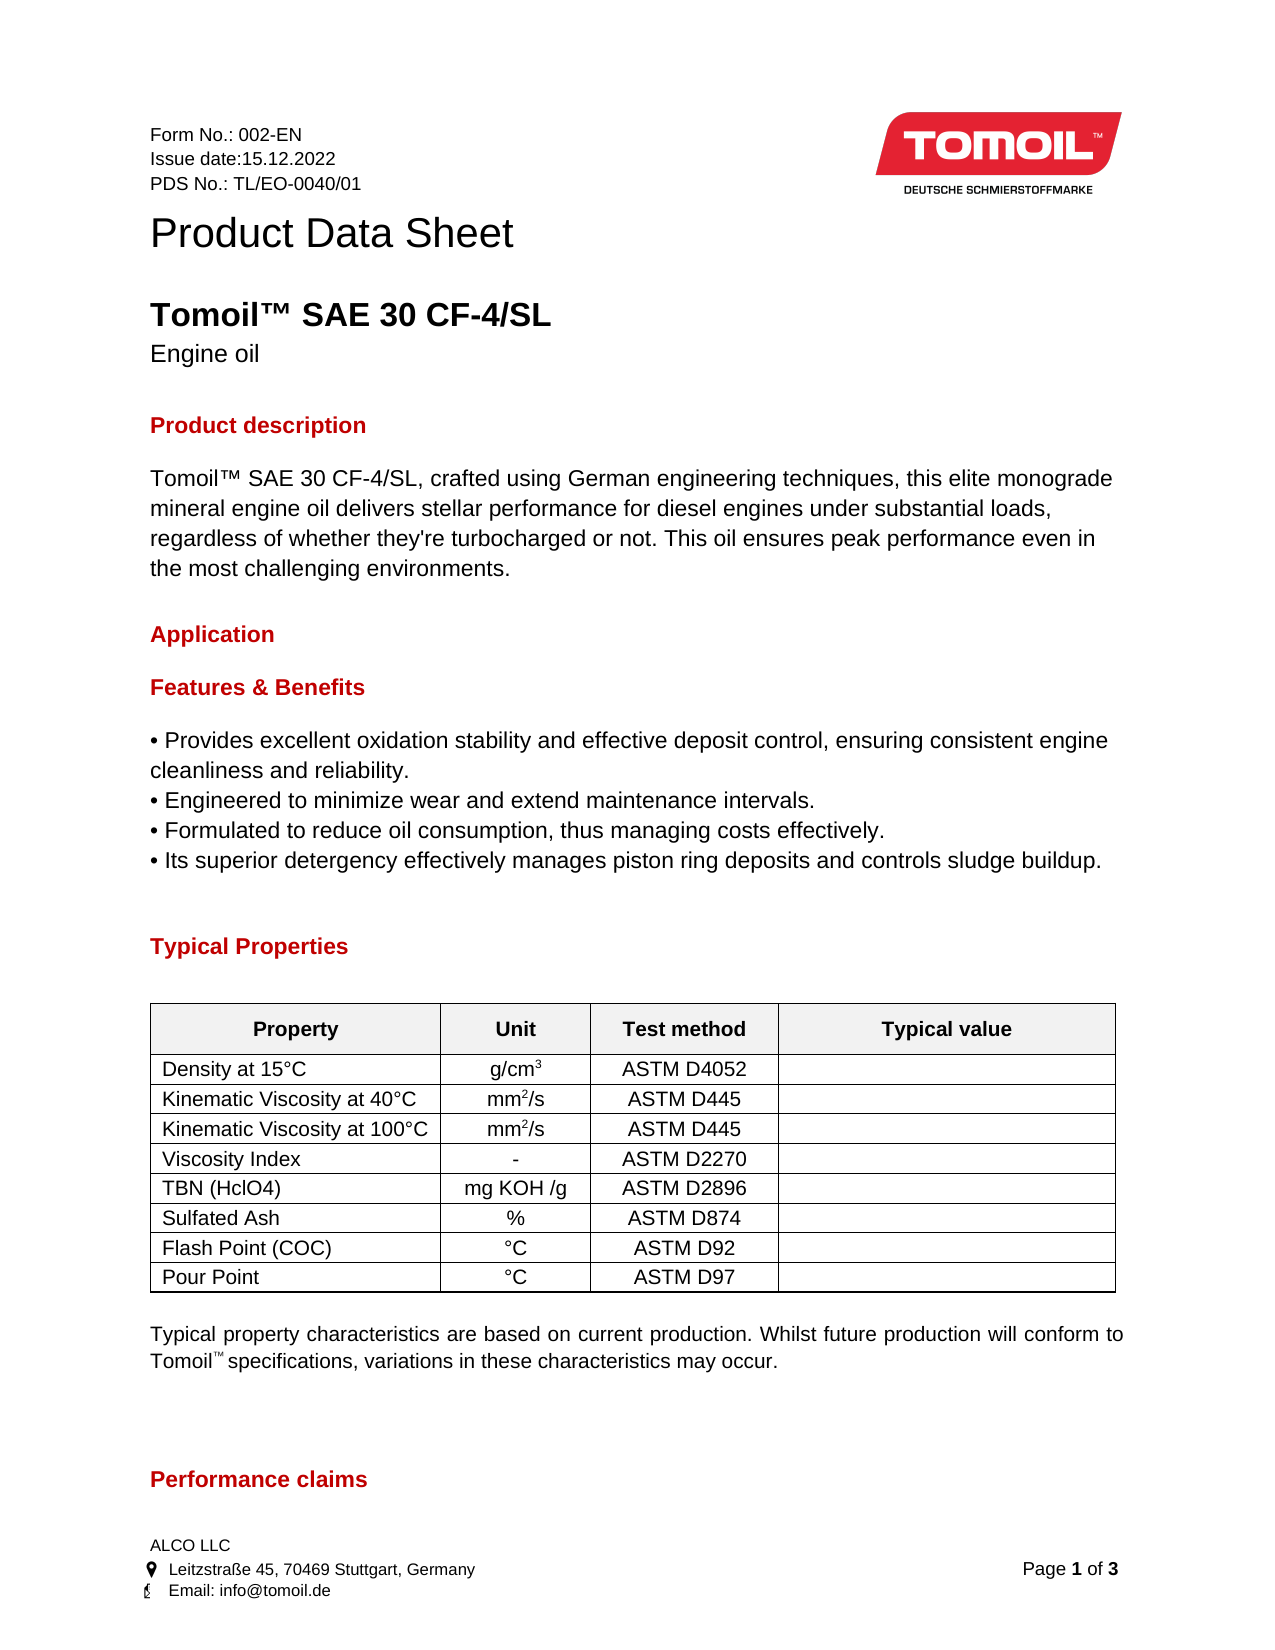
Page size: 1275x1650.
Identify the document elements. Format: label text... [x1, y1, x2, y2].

text Application [150, 621, 1125, 648]
table_cell [779, 1174, 1115, 1202]
text Performance claims [150, 1466, 1125, 1493]
table_cell mm2/s [441, 1114, 590, 1143]
table_cell [779, 1263, 1115, 1291]
table_cell [779, 1085, 1115, 1113]
table_cell ASTM D4052 [591, 1055, 778, 1084]
table_cell g/cm3 [441, 1055, 590, 1084]
table_cell mg KOH /g [441, 1174, 590, 1202]
picture [871, 73, 1125, 209]
table_cell ASTM D445 [591, 1085, 778, 1113]
text Tomoil™ SAE 30 CF-4/SL, crafted using German engineering techniques, this elite monograde mineral engine oil delivers stellar performance for diesel engines under substantial loads, regardless of whether they're turbocharged or not. This oil ensures peak performance even in the most challenging environments. [150, 464, 1125, 581]
table_cell ASTM D874 [591, 1204, 778, 1232]
table_cell Pour Point [151, 1263, 440, 1291]
table_header Typical value [779, 1004, 1115, 1054]
table_cell ASTM D445 [591, 1114, 778, 1143]
table_cell % [441, 1204, 590, 1232]
table_cell mm2/s [441, 1085, 590, 1113]
table_cell [779, 1144, 1115, 1173]
table_cell [779, 1055, 1115, 1084]
text Typical property characteristics are based on current production. Whilst future production will conform to Tomoil™ specifications, variations in these characteristics may occur. [150, 1322, 1125, 1373]
table_cell TBN (HclO4) [151, 1174, 440, 1202]
table_cell ASTM D2896 [591, 1174, 778, 1202]
table_cell ASTM D2270 [591, 1144, 778, 1173]
table_cell Flash Point (COC) [151, 1233, 440, 1262]
table_cell [779, 1204, 1115, 1232]
table_cell ASTM D97 [591, 1263, 778, 1291]
text Features & Benefits [150, 674, 1125, 700]
table_cell °C [441, 1233, 590, 1262]
table_cell ASTM D92 [591, 1233, 778, 1262]
text Product Data Sheet [150, 209, 1125, 257]
text Typical Properties [150, 933, 1125, 959]
table_cell °C [441, 1263, 590, 1291]
text Engine oil [150, 339, 1125, 368]
picture [141, 1558, 163, 1599]
text Product description [150, 412, 1125, 438]
table_cell Kinematic Viscosity at 100°C [151, 1114, 440, 1143]
table_cell [779, 1114, 1115, 1143]
table_cell Sulfated Ash [151, 1204, 440, 1232]
table_header Test method [591, 1004, 778, 1054]
text Tomoil™ SAE 30 CF-4/SL [150, 295, 1125, 333]
table_cell Viscosity Index [151, 1144, 440, 1173]
table_header Property [151, 1004, 440, 1054]
table_cell Density at 15°C [151, 1055, 440, 1084]
text • Provides excellent oxidation stability and effective deposit control, ensuring consistent engine cleanliness and reliability. • Engineered to minimize wear and extend maintenance intervals. • Formulated to reduce oil consumption, thus managing costs effectively. • Its superior detergency effectively manages piston ring deposits and controls sludge buildup. [150, 727, 1125, 874]
table_header Unit [441, 1004, 590, 1054]
table_cell - [441, 1144, 590, 1173]
table_cell Kinematic Viscosity at 40°C [151, 1085, 440, 1113]
table_cell [779, 1233, 1115, 1262]
